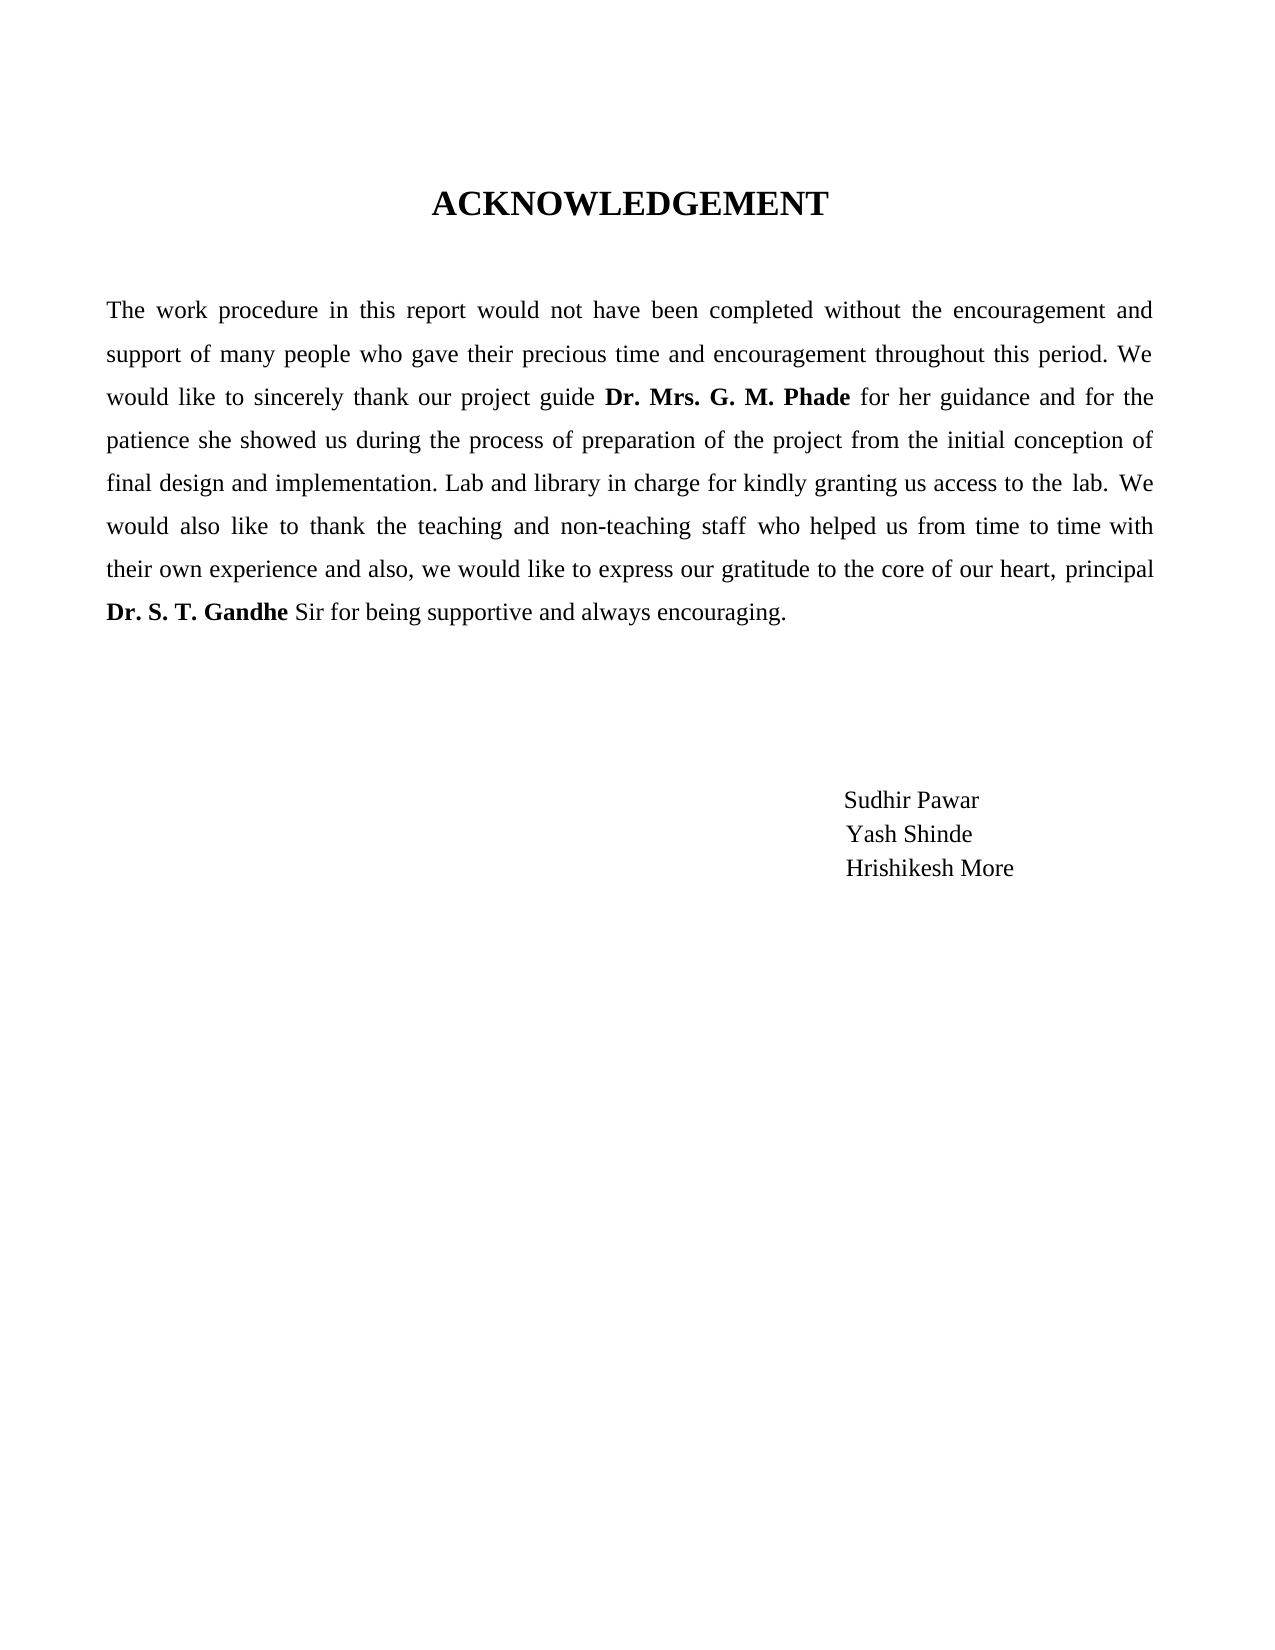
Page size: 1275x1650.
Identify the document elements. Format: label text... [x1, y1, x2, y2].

text Yash Shinde [846, 819, 1229, 848]
text The work procedure in this report would not have been completed without the encouragement and support of many people who gave their precious time and encouragement throughout this period. We would like to sincerely thank our project guide Dr. Mrs. G. M. Phade for her guidance and for the patience she showed us during the process of preparation of the project from the initial conception of final design and implementation. Lab and library in charge for kindly granting us access to the lab. We would also like to thank the teaching and non-teaching staff who helped us from time to time with their own experience and also, we would like to express our gratitude to the core of our heart, principal Dr. S. T. Gandhe Sir for being supportive and always encouraging. [106, 296, 1154, 626]
text ACKNOWLEDGEMENT [136, 182, 1124, 223]
text Hrishikesh More [846, 853, 1229, 882]
text Sudhir Pawar [719, 786, 1229, 814]
